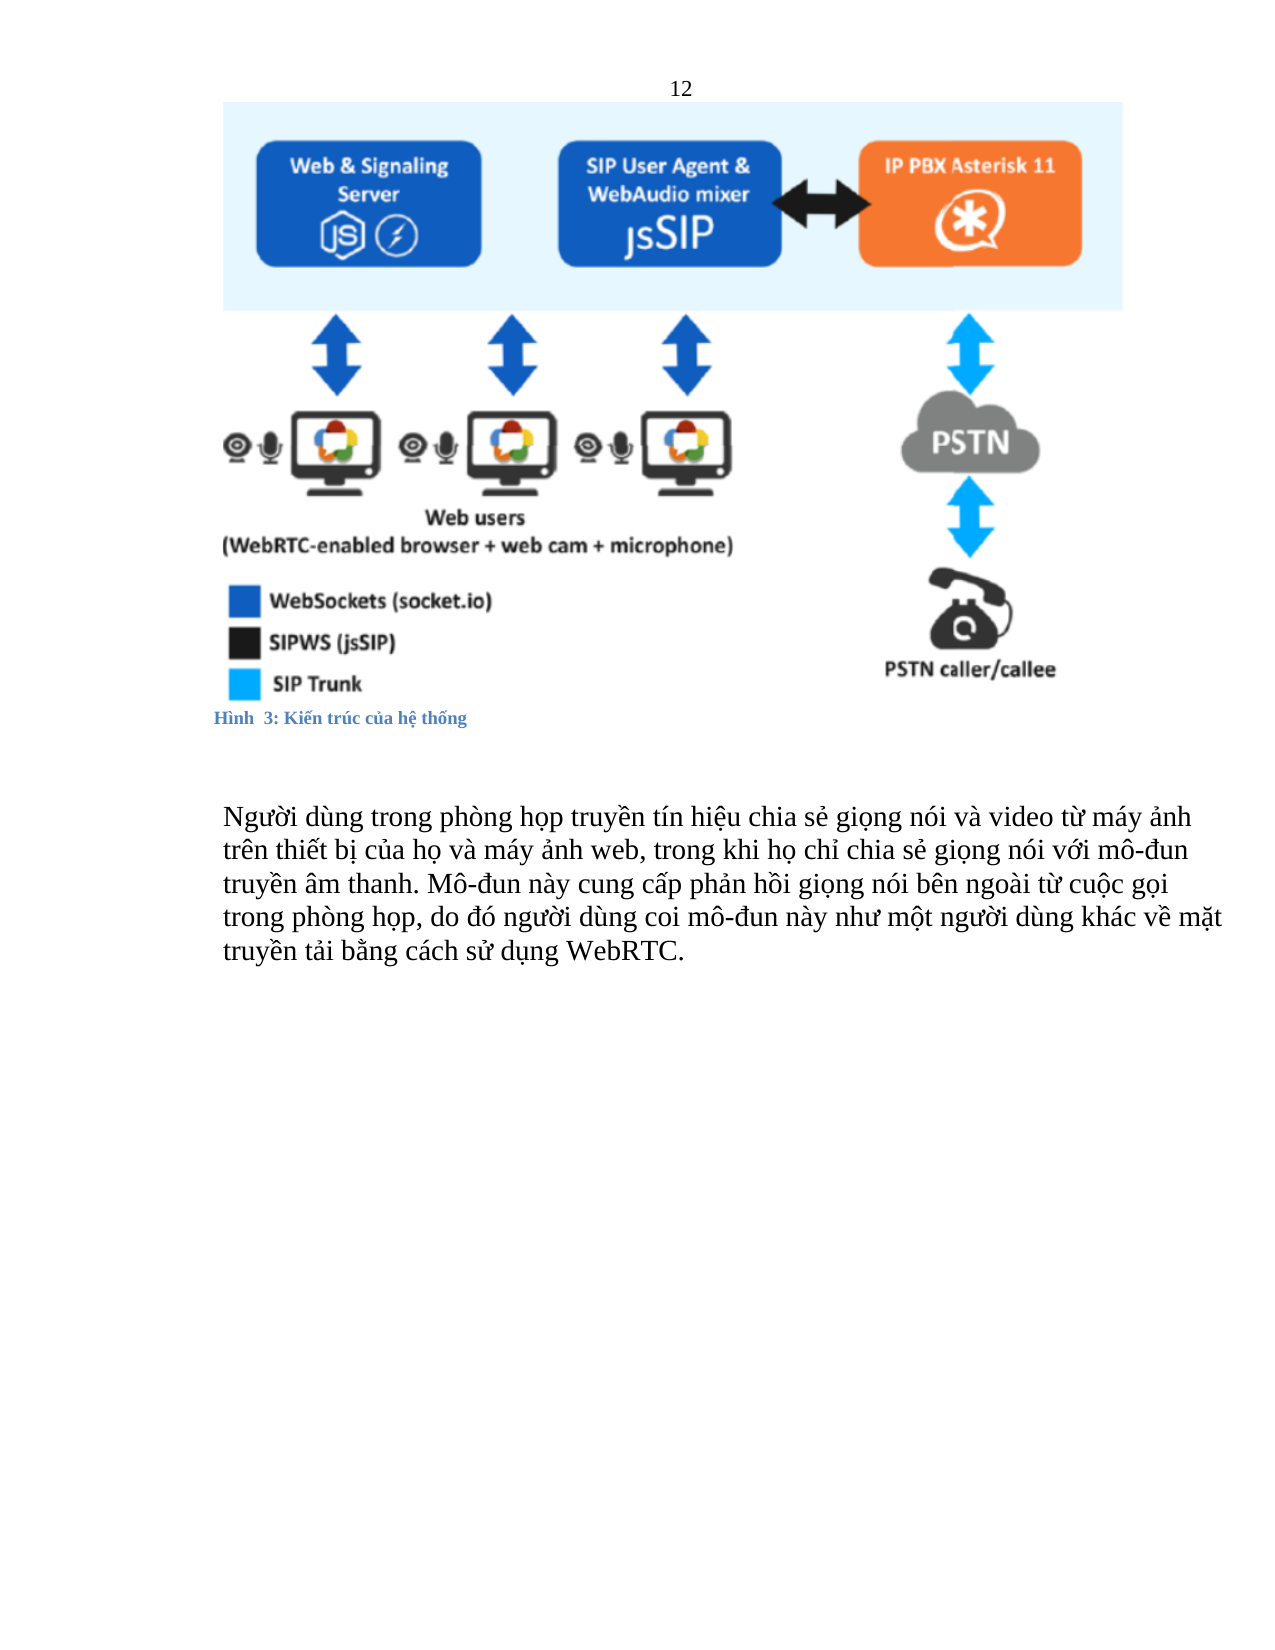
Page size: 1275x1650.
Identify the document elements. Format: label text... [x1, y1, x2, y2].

picture [222, 102, 1124, 708]
list Người dùng trong phòng họp truyền tín hiệu chia sẻ giọng nói và video từ máy ảnh trên thiết bị của họ và máy ảnh web, trong khi họ chỉ chia sẻ giọng nói với mô-đun truyền âm thanh. Mô-đun này cung cấp phản hồi giọng nói bên ngoài từ cuộc gọi trong phòng họp, do đó người dùng coi mô-đun này như một người dùng khác về mặt truyền tải bằng cách sử dụng WebRTC. [223, 799, 1233, 966]
text Hình 3: Kiến trúc của hệ thống [148, 707, 1233, 729]
